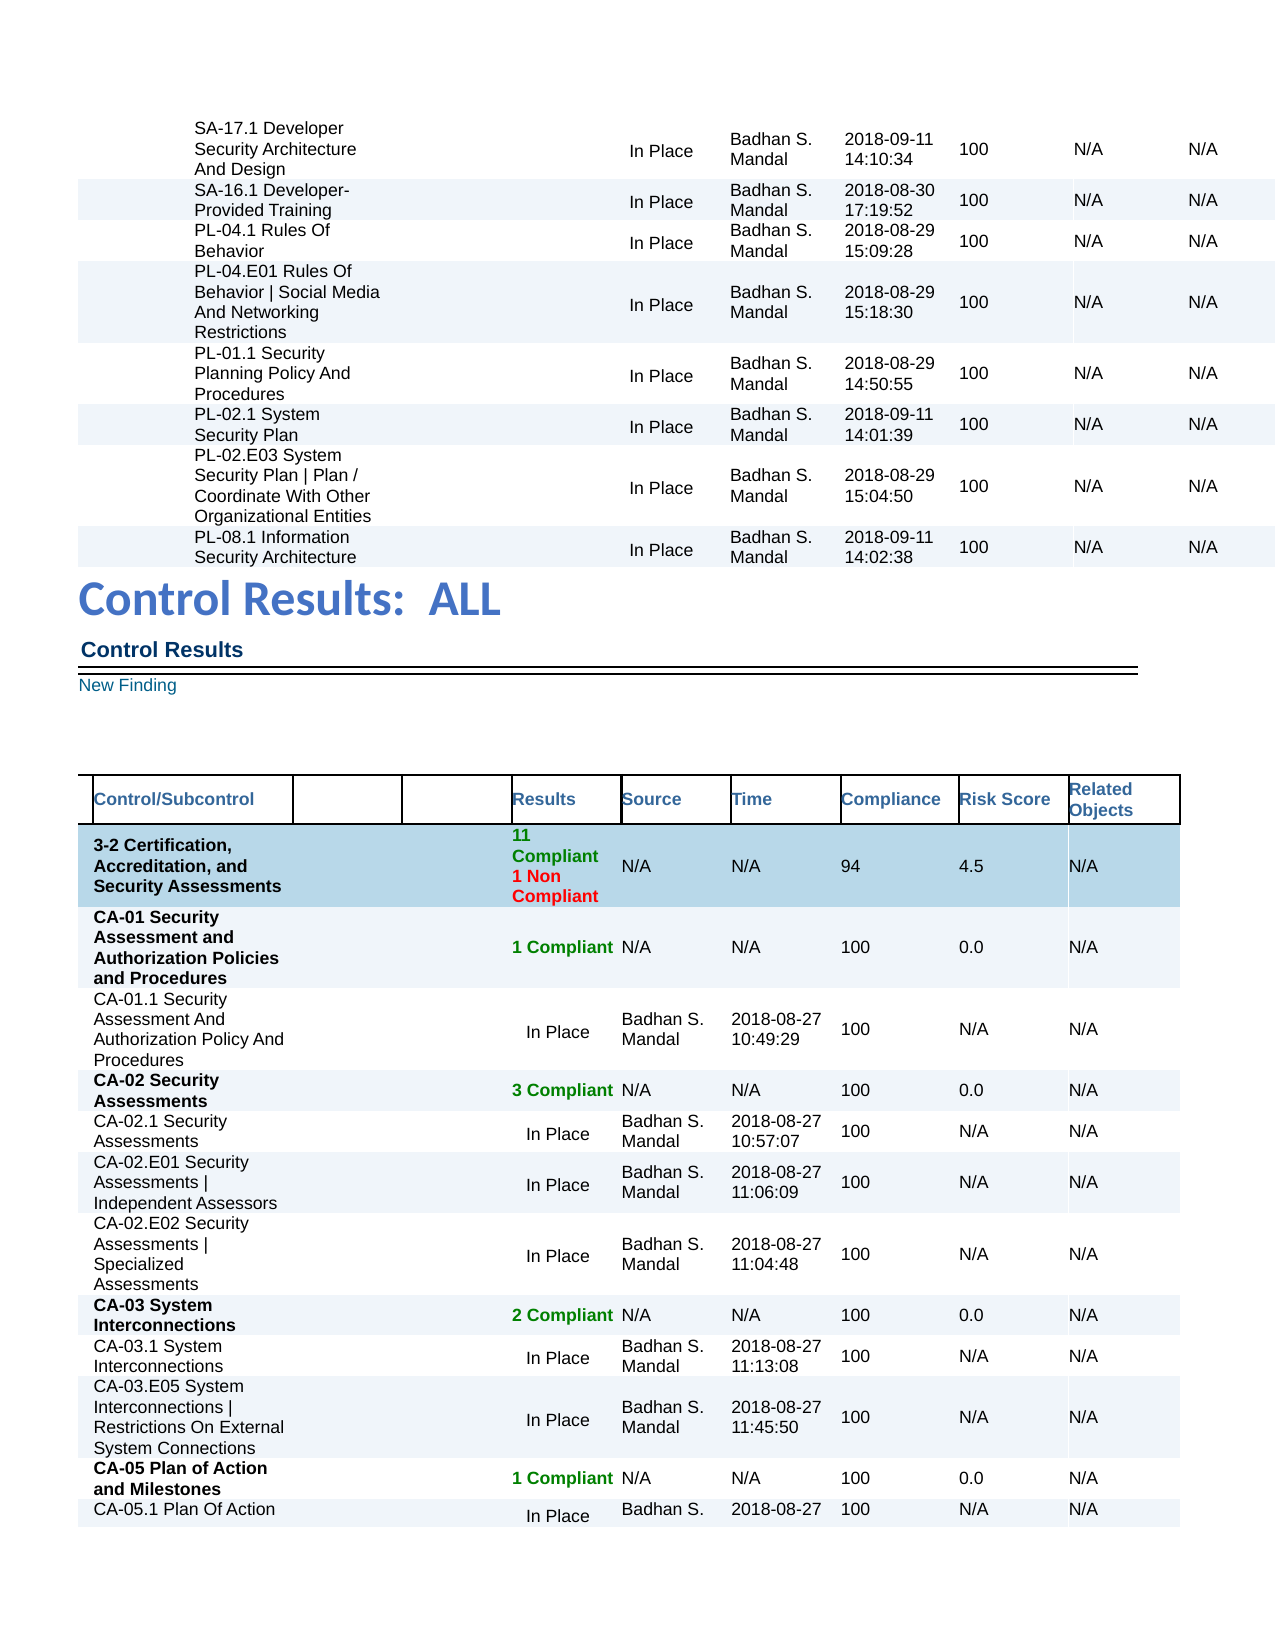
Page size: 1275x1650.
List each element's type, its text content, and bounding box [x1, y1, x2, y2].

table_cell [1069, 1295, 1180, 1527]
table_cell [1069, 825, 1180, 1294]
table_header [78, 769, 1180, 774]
text New Finding [78, 674, 1204, 695]
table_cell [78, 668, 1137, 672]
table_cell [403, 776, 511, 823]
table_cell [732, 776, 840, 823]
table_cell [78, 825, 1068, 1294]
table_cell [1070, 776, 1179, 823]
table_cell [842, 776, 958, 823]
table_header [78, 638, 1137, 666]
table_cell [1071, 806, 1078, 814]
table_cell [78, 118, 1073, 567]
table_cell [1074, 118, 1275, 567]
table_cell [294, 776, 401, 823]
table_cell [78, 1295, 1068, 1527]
text Control Results: ALL [78, 567, 1204, 628]
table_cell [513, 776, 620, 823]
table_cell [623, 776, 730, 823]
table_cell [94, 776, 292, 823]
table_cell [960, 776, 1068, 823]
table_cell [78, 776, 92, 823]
